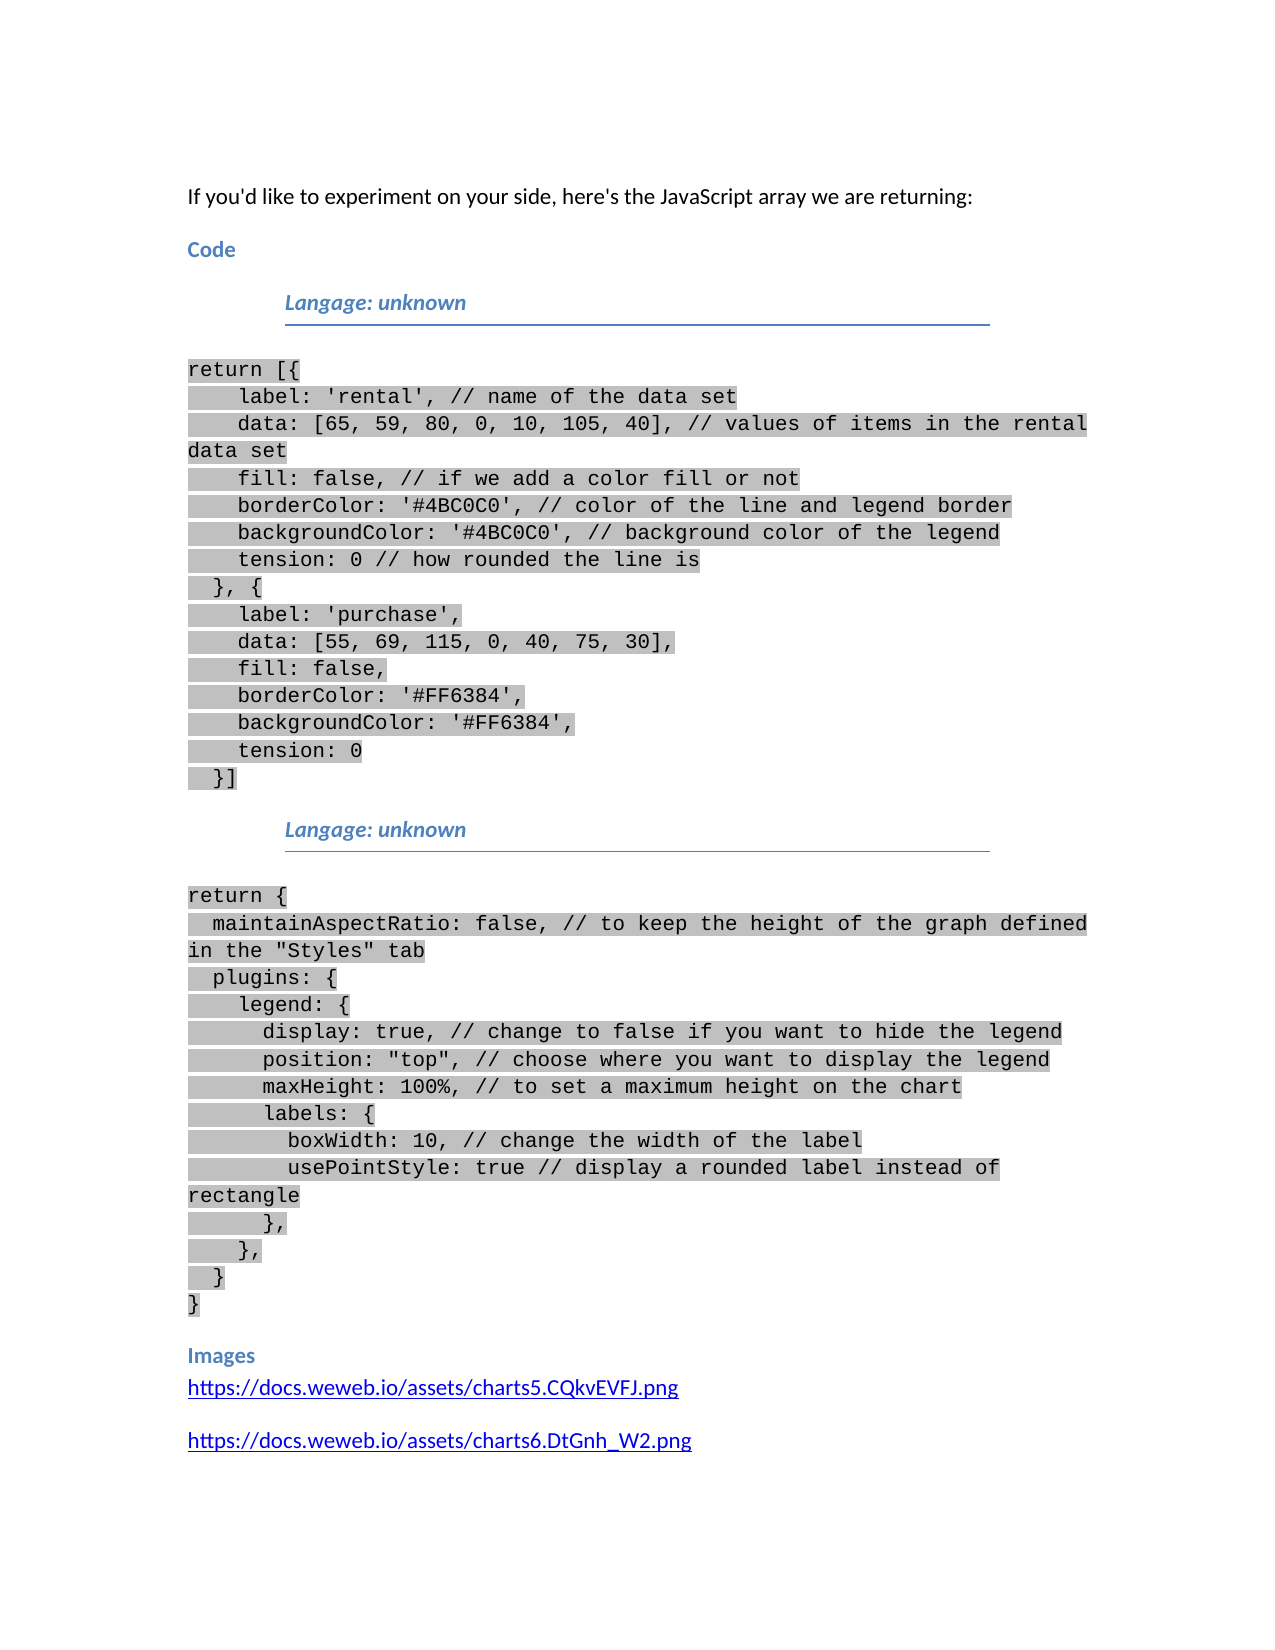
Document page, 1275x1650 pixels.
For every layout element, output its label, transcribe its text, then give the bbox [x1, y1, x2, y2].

subtitle Images [187, 1341, 1087, 1369]
text Langage: unknown [285, 288, 990, 324]
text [187, 150, 1087, 210]
text Langage: unknown [285, 815, 990, 851]
text https://docs.weweb.io/assets/charts5.CQkvEVFJ.png [187, 1373, 1087, 1402]
subtitle Code [187, 235, 1087, 263]
text return [{ label: 'rental', // name of the data set data: [65, 59, 80, 0, 10, 105, 40], // values of items in the rental data set fill: false, // if we add a color fill or not borderColor: '#4BC0C0', // color of the line and legend border backgroundColor: '#4BC0C0', // background color of the legend tension: 0 // how rounded the line is }, { label: 'purchase', data: [55, 69, 115, 0, 40, 75, 30], fill: false, borderColor: '#FF6384', backgroundColor: '#FF6384', tension: 0 }] [187, 359, 1087, 790]
text https://docs.weweb.io/assets/charts6.DtGnh_W2.png [187, 1427, 1087, 1454]
text return { maintainAspectRatio: false, // to keep the height of the graph defined in the "Styles" tab plugins: { legend: { display: true, // change to false if you want to hide the legend position: "top", // choose where you want to display the legend maxHeight: 100%, // to set a maximum height on the chart labels: { boxWidth: 10, // change the width of the label usePointStyle: true // display a rounded label instead of rectangle }, }, } } [187, 886, 1087, 1317]
